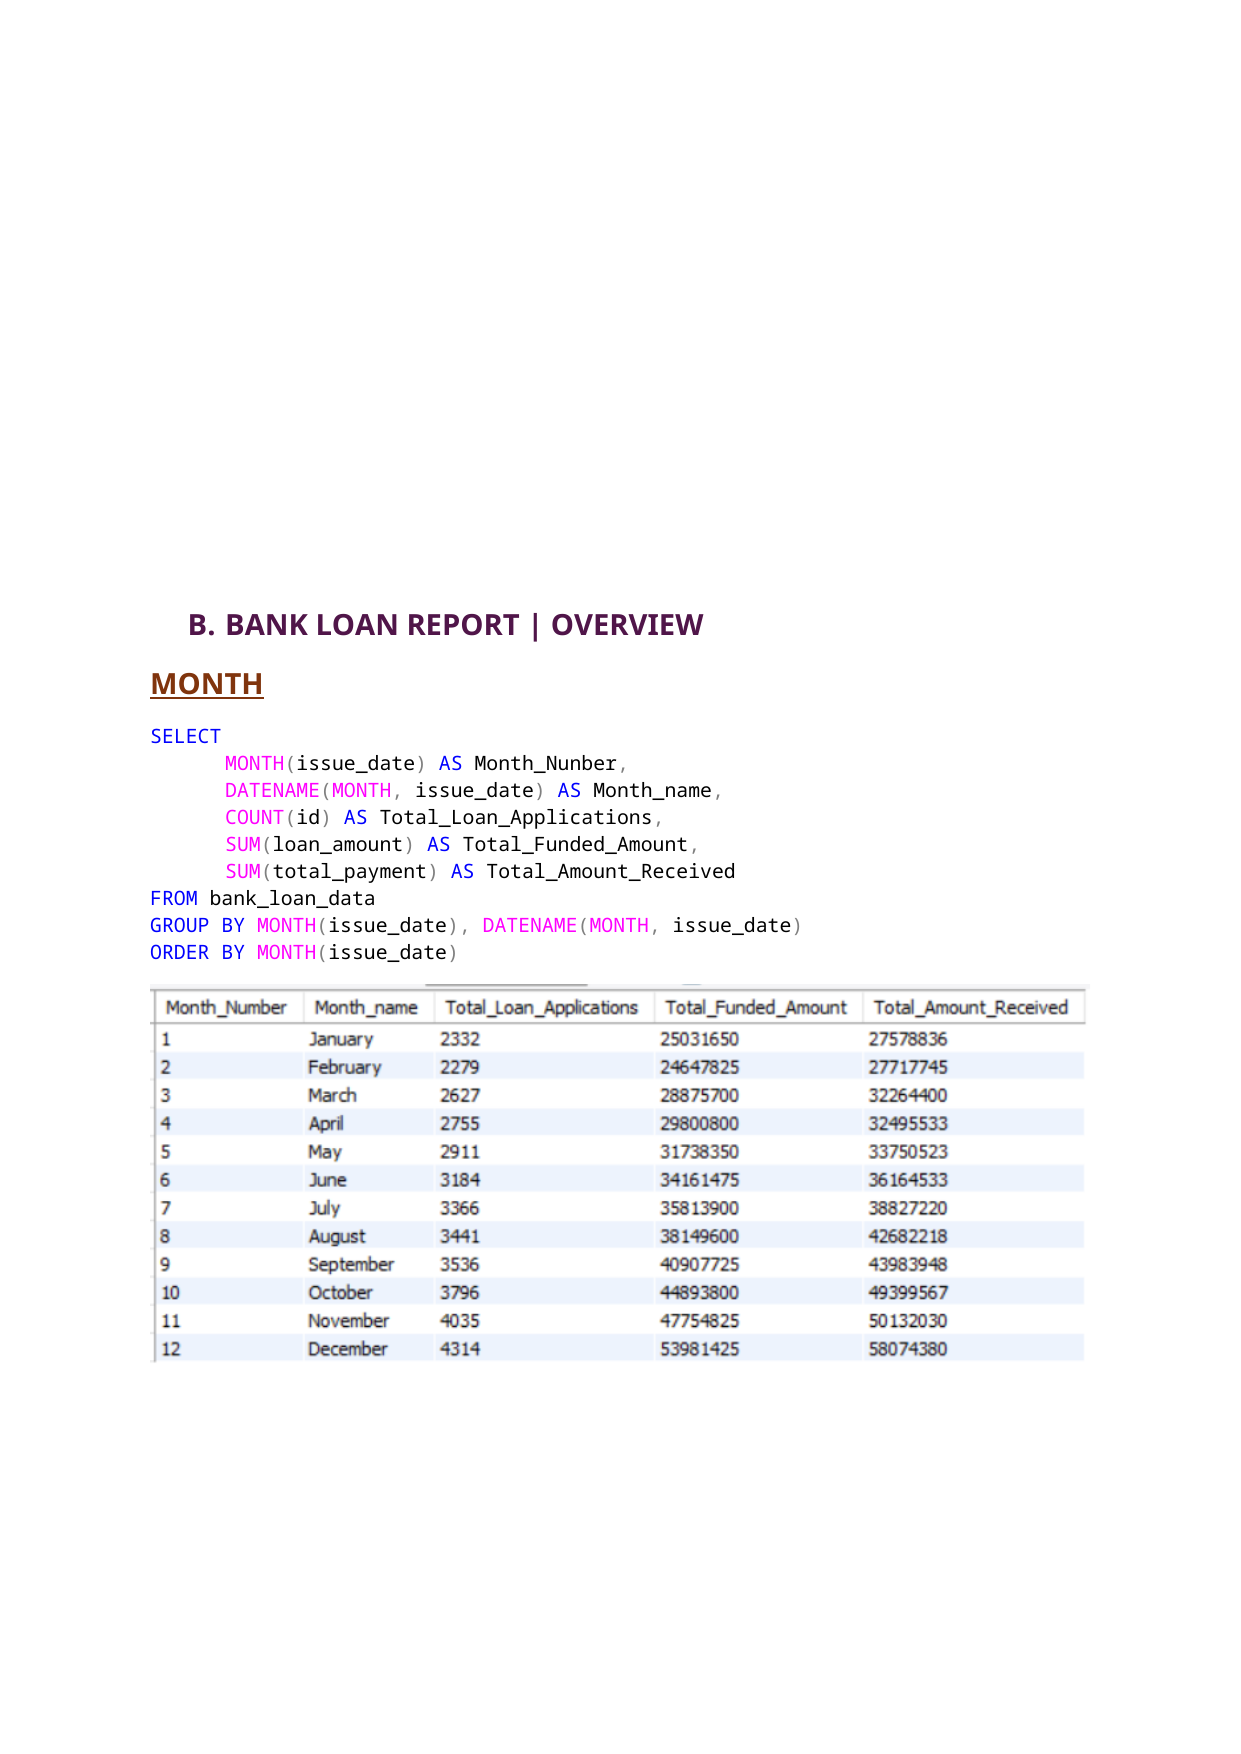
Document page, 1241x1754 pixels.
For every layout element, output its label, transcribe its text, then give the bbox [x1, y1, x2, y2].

picture [150, 984, 1091, 1371]
text DATENAME(MONTH, issue_date) AS Month_name, [150, 777, 1090, 804]
text FROM bank_loan_data [150, 884, 1090, 912]
text GROUP BY MONTH(issue_date), DATENAME(MONTH, issue_date) [150, 912, 1090, 938]
text SELECT [150, 723, 1090, 750]
text SUM(total_payment) AS Total_Amount_Received [150, 858, 1090, 884]
text MONTH(issue_date) AS Month_Nunber, [150, 750, 1090, 777]
list BANK LOAN REPORT | OVERVIEW [187, 604, 1090, 643]
text MONTH [150, 663, 1090, 703]
text ORDER BY MONTH(issue_date) [150, 938, 1090, 966]
text SUM(loan_amount) AS Total_Funded_Amount, [150, 831, 1090, 858]
text COUNT(id) AS Total_Loan_Applications, [150, 804, 1090, 831]
